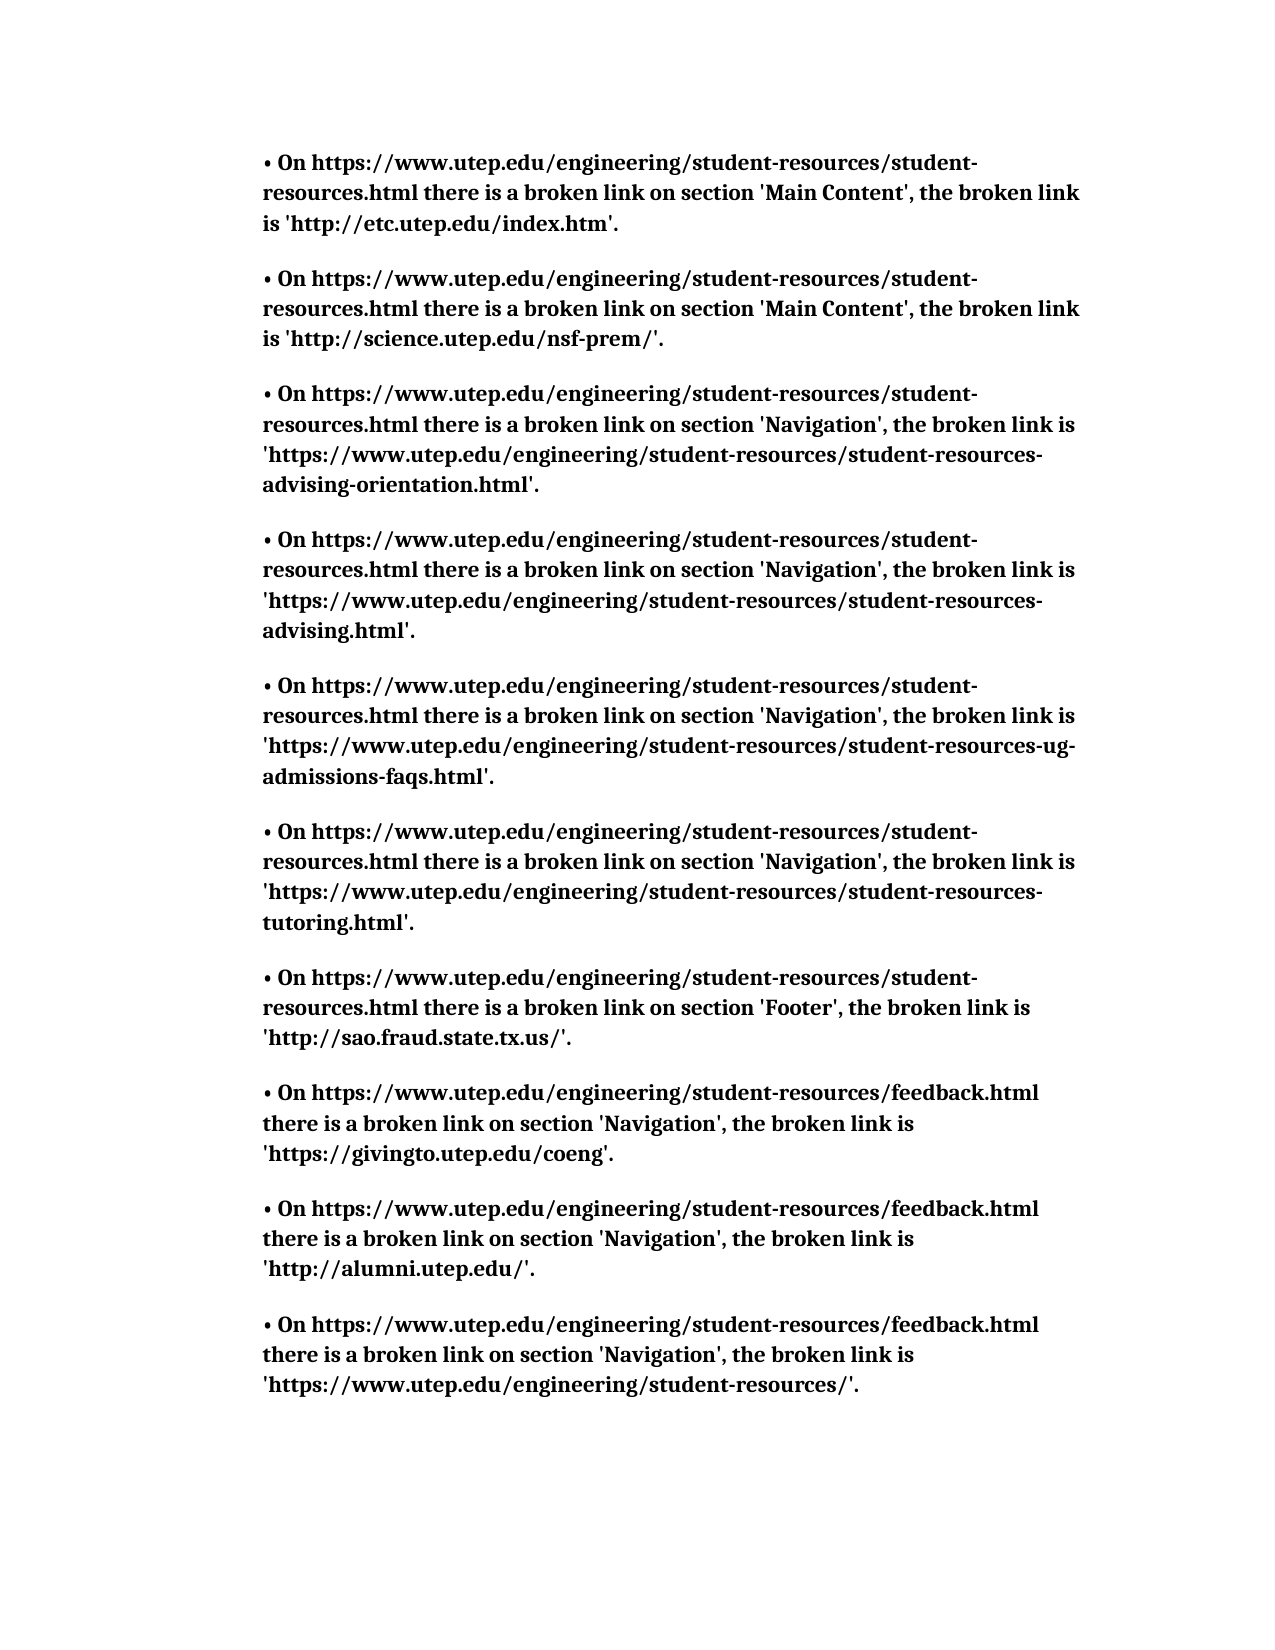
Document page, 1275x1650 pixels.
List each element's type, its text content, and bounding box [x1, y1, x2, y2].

text • On https://www.utep.edu/engineering/student-resources/student-resources.html there is a broken link on section 'Main Content', the broken link is 'http://etc.utep.edu/index.htm'. [262, 150, 1087, 237]
text • On https://www.utep.edu/engineering/student-resources/student-resources.html there is a broken link on section 'Navigation', the broken link is 'https://www.utep.edu/engineering/student-resources/student-resources-advising.html'. [262, 527, 1087, 644]
text • On https://www.utep.edu/engineering/student-resources/student-resources.html there is a broken link on section 'Navigation', the broken link is 'https://www.utep.edu/engineering/student-resources/student-resources-advising-orientation.html'. [262, 381, 1087, 498]
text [262, 1311, 1087, 1398]
text • On https://www.utep.edu/engineering/student-resources/feedback.html there is a broken link on section 'Navigation', the broken link is 'https://givingto.utep.edu/coeng'. [262, 1080, 1087, 1167]
text • On https://www.utep.edu/engineering/student-resources/student-resources.html there is a broken link on section 'Navigation', the broken link is 'https://www.utep.edu/engineering/student-resources/student-resources-tutoring.html'. [262, 819, 1087, 936]
text • On https://www.utep.edu/engineering/student-resources/student-resources.html there is a broken link on section 'Main Content', the broken link is 'http://science.utep.edu/nsf-prem/'. [262, 266, 1087, 352]
text • On https://www.utep.edu/engineering/student-resources/student-resources.html there is a broken link on section 'Navigation', the broken link is 'https://www.utep.edu/engineering/student-resources/student-resources-ug-admissions-faqs.html'. [262, 673, 1087, 790]
text • On https://www.utep.edu/engineering/student-resources/feedback.html there is a broken link on section 'Navigation', the broken link is 'http://alumni.utep.edu/'. [262, 1196, 1087, 1283]
text • On https://www.utep.edu/engineering/student-resources/student-resources.html there is a broken link on section 'Footer', the broken link is 'http://sao.fraud.state.tx.us/'. [262, 964, 1087, 1051]
